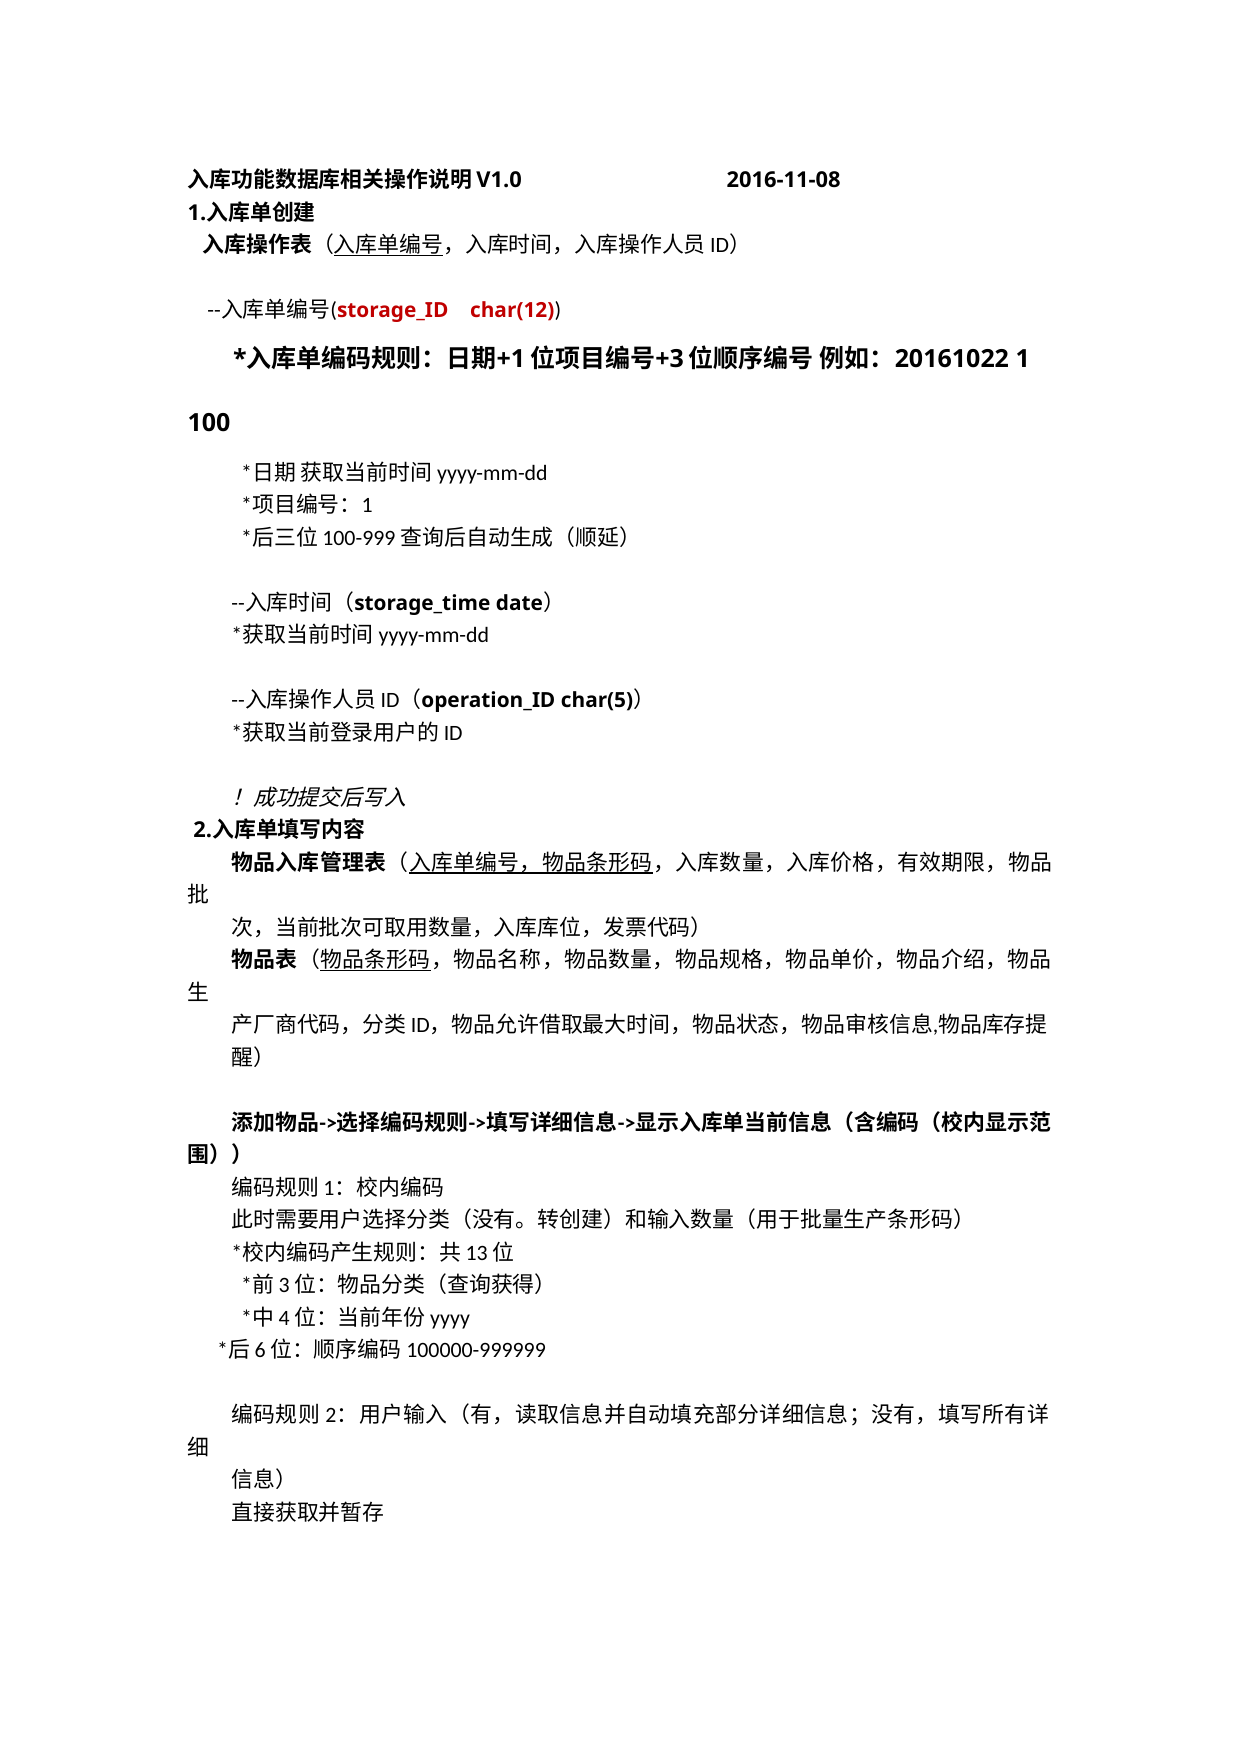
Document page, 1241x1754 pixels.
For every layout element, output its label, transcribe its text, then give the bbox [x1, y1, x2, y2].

list *前3位：物品分类（查询获得） [187, 1267, 1053, 1299]
list --入库时间（storage_time date） [187, 584, 1053, 617]
text *日期 获取当前时间 yyyy-mm-dd [187, 454, 1053, 487]
list ！成功提交后写入 [187, 779, 1053, 812]
text 次，当前批次可取用数量，入库库位，发票代码） [187, 909, 1053, 942]
list 编码规则1：校内编码 [187, 1169, 1053, 1202]
list --入库单编号(storage_ID char(12)) [187, 292, 1053, 324]
list 编码规则2：用户输入（有，读取信息并自动填充部分详细信息；没有，填写所有详细 [187, 1397, 1053, 1462]
list *中4位：当前年份 yyyy [187, 1299, 1053, 1332]
list *后三位100-999 查询后自动生成（顺延） [187, 519, 1053, 552]
list *后6位：顺序编码 100000-999999 [187, 1332, 1053, 1364]
text 醒） [187, 1039, 1053, 1072]
text *获取当前时间 yyyy-mm-dd [187, 617, 1053, 649]
text *项目编号：1 [187, 487, 1053, 519]
text 物品入库管理表（入库单编号，物品条形码，入库数量，入库价格，有效期限，物品批 [187, 844, 1053, 909]
text *入库单编码规则：日期+1位项目编号+3位顺序编号 例如：20161022 1 100 [187, 324, 1053, 454]
list 添加物品->选择编码规则->填写详细信息->显示入库单当前信息（含编码（校内显示范围）） [187, 1104, 1053, 1169]
text 入库功能数据库相关操作说明V1.0 2016-11-08 [187, 162, 1053, 194]
list 入库单创建 [187, 194, 1053, 227]
text 产厂商代码，分类ID，物品允许借取最大时间，物品状态，物品审核信息,物品库存提 [187, 1007, 1053, 1039]
list 入库操作表（入库单编号，入库时间，入库操作人员ID） [187, 227, 1053, 259]
text 物品表（物品条形码，物品名称，物品数量，物品规格，物品单价，物品介绍，物品生 [187, 942, 1053, 1007]
list 直接获取并暂存 [187, 1494, 1053, 1527]
list 2.入库单填写内容 [187, 812, 1053, 844]
list --入库操作人员ID（operation_ID char(5)） [187, 682, 1053, 714]
list *获取当前登录用户的ID [187, 714, 1053, 747]
list 信息） [187, 1462, 1053, 1494]
list *校内编码产生规则：共13位 [187, 1234, 1053, 1267]
list 此时需要用户选择分类（没有。转创建）和输入数量（用于批量生产条形码） [187, 1202, 1053, 1234]
